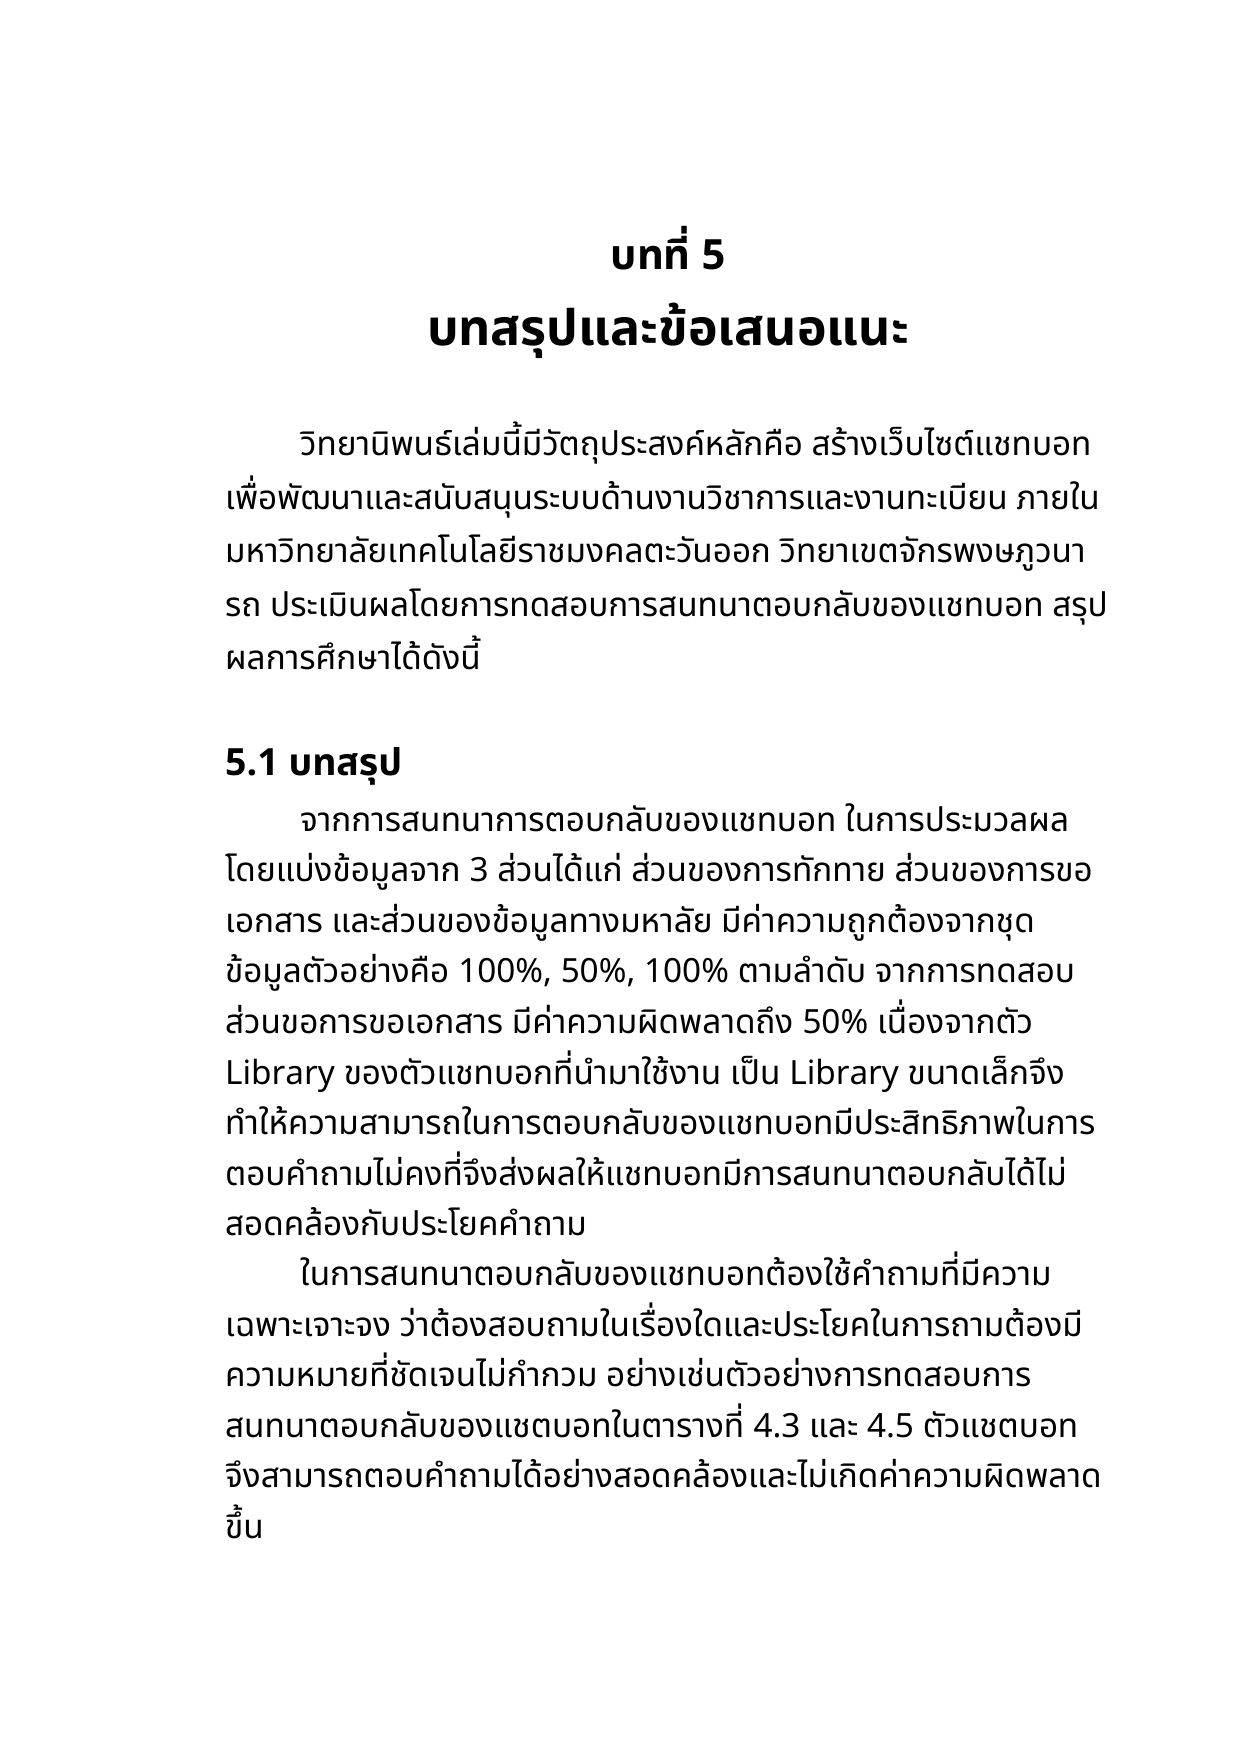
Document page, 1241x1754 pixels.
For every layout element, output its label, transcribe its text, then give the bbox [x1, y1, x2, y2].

text บทสรุปและข้อเสนอแนะ [225, 292, 1111, 368]
text วิทยานิพนธ์เล่มนี้มีวัตถุประสงค์หลักคือ สร้างเว็บไซต์แชทบอทเพื่อพัฒนาและสนับสนุนระบบด้านงานวิชาการและงานทะเบียน ภายในมหาวิทยาลัยเทคโนโลยีราชมงคลตะวันออก วิทยาเขตจักรพงษภูวนารถ ประเมินผลโดยการทดสอบการสนทนาตอบกลับของแชทบอท สรุปผลการศึกษาได้ดังนี้ [225, 420, 1111, 684]
text ในการสนทนาตอบกลับของแชทบอทต้องใช้คำถามที่มีความเฉพาะเจาะจง ว่าต้องสอบถามในเรื่องใดและประโยคในการถามต้องมีความหมายที่ชัดเจนไม่กำกวม อย่างเช่นตัวอย่างการทดสอบการสนทนาตอบกลับของแชตบอทในตารางที่ 4.3 และ 4.5 ตัวแชตบอทจึงสามารถตอบคำถามได้อย่างสอดคล้องและไม่เกิดค่าความผิดพลาดขึ้น [225, 1250, 1111, 1553]
text บทที่ 5 [225, 225, 1111, 288]
text 5.1 บทสรุป [225, 736, 1111, 792]
text จากการสนทนาการตอบกลับของแชทบอท ในการประมวลผลโดยแบ่งข้อมูลจาก 3 ส่วนได้แก่ ส่วนของการทักทาย ส่วนของการขอเอกสาร และส่วนของข้อมูลทางมหาลัย มีค่าความถูกต้องจากชุดข้อมูลตัวอย่างคือ 100%, 50%, 100% ตามลำดับ จากการทดสอบส่วนขอการขอเอกสาร มีค่าความผิดพลาดถึง 50% เนื่องจากตัว Library ของตัวแชทบอกที่นำมาใช้งาน เป็น Library ขนาดเล็กจึงทำให้ความสามารถในการตอบกลับของแชทบอทมีประสิทธิภาพในการตอบคำถามไม่คงที่จึงส่งผลให้แชทบอทมีการสนทนาตอบกลับได้ไม่สอดคล้องกับประโยคคำถาม [225, 796, 1111, 1250]
